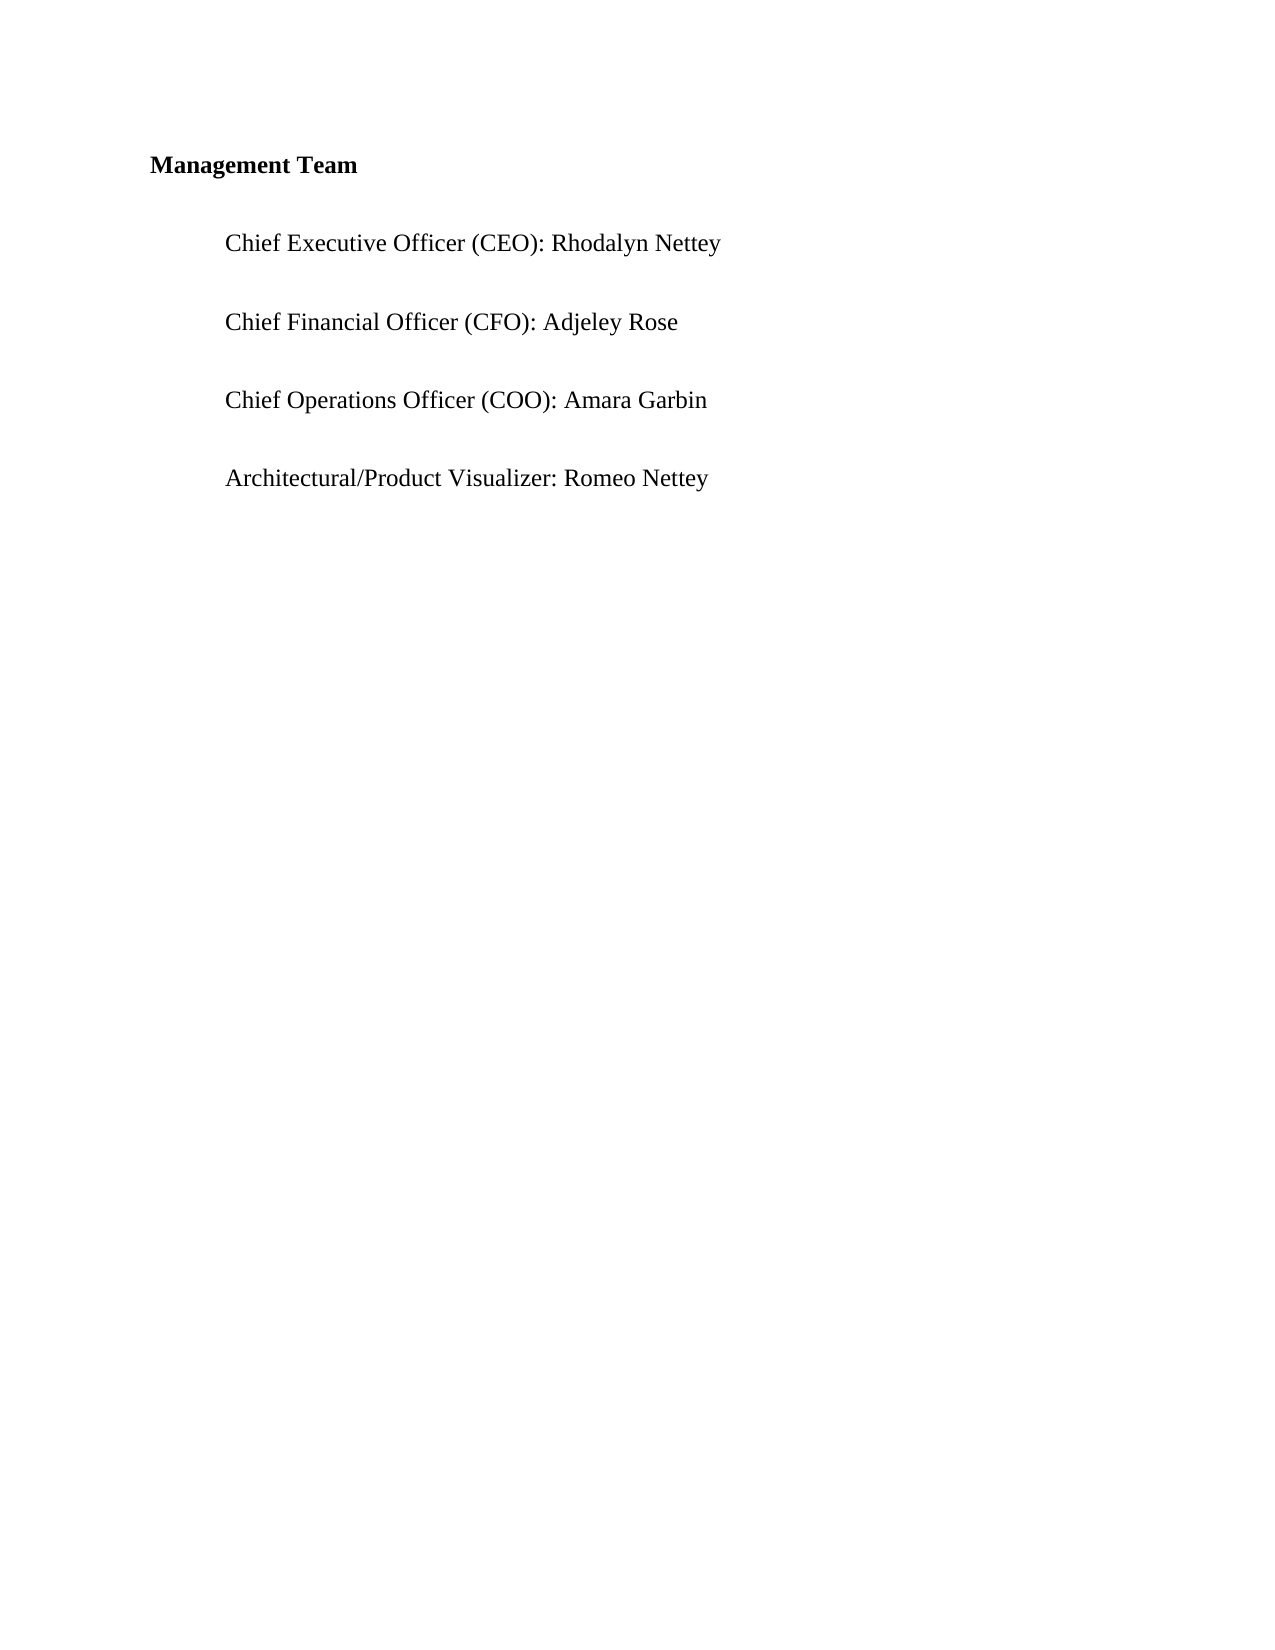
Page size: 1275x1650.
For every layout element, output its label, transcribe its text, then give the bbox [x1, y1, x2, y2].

text Chief Operations Officer (COO): Amara Garbin [150, 385, 1125, 414]
text Chief Financial Officer (CFO): Adjeley Rose [150, 307, 1125, 335]
text Management Team [150, 150, 1125, 179]
text Architectural/Product Visualizer: Romeo Nettey [150, 463, 1125, 492]
text Chief Executive Officer (CEO): Rhodalyn Nettey [150, 228, 1125, 257]
